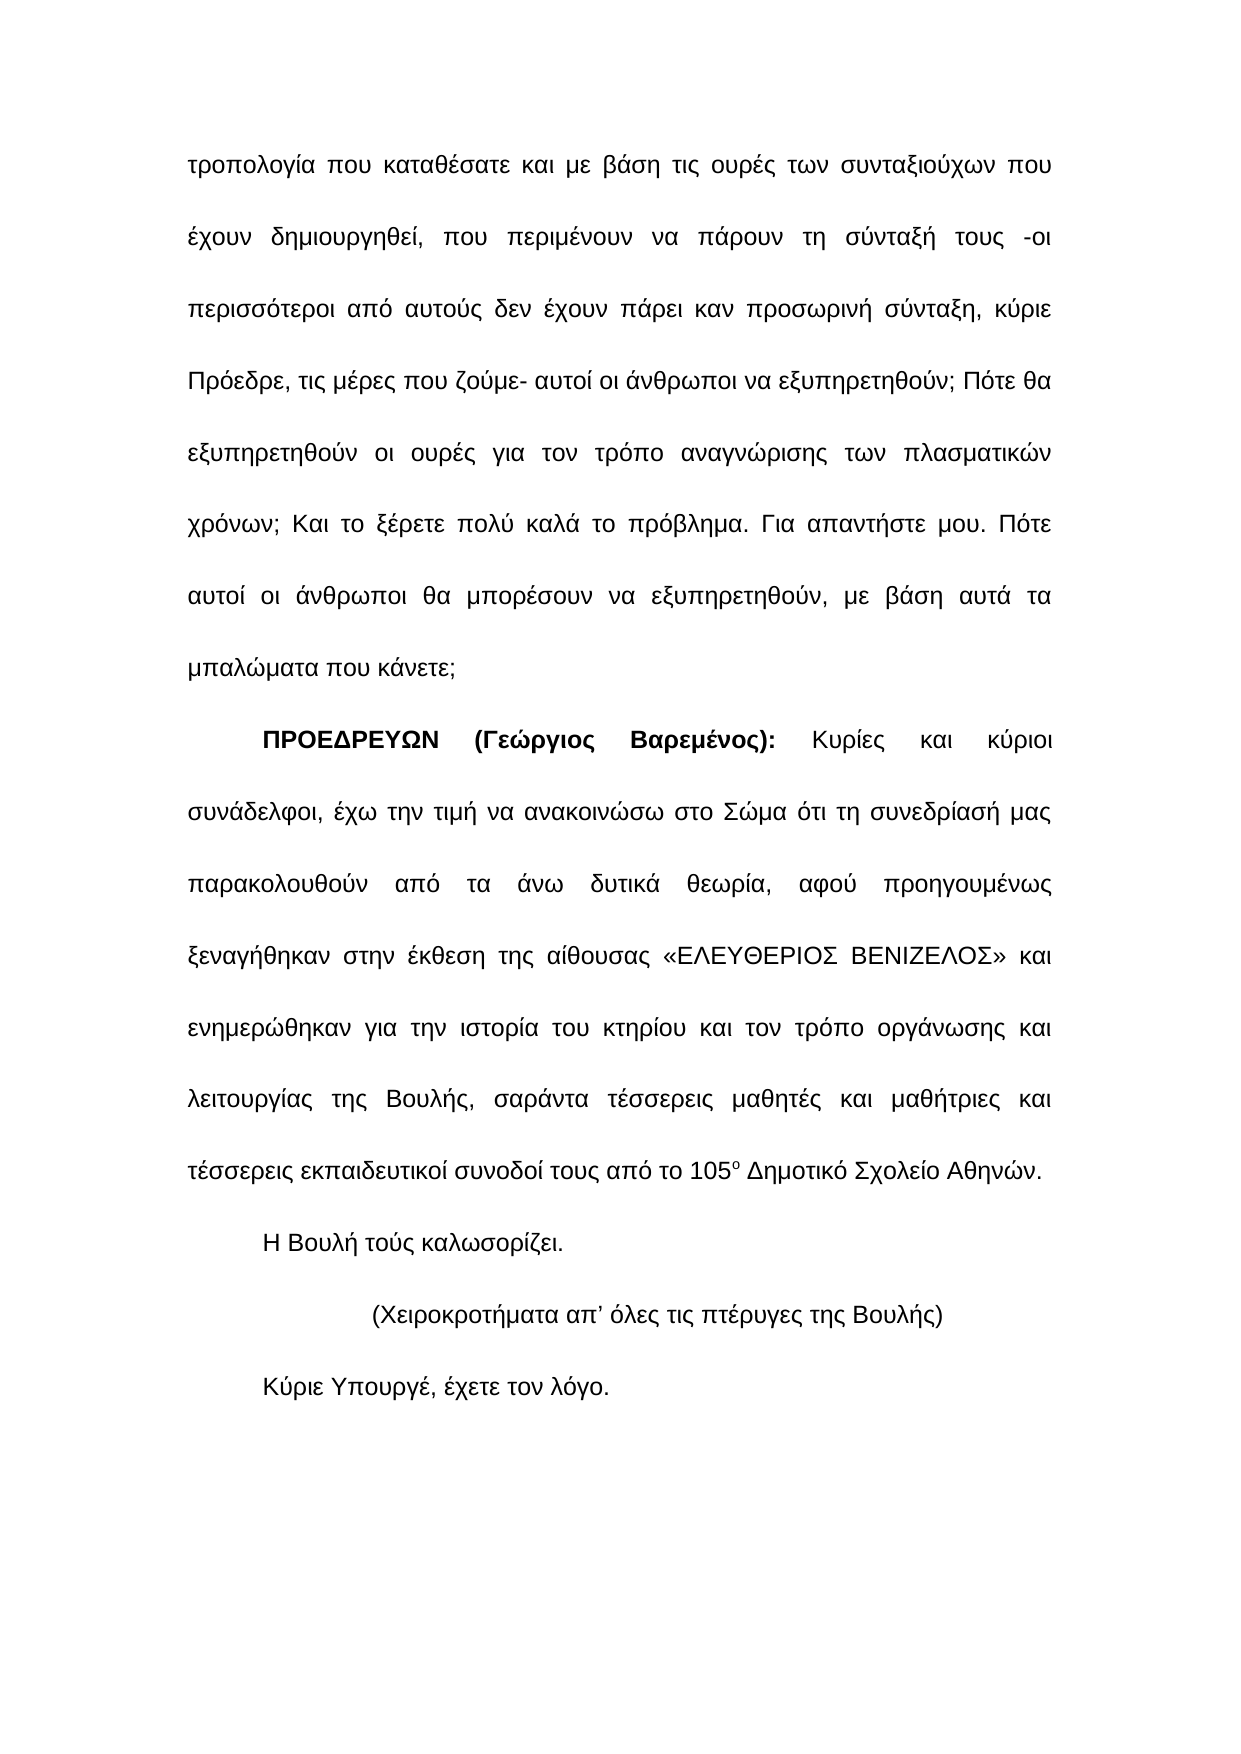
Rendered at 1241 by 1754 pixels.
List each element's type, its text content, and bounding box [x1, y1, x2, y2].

text Κύριε Υπουργέ, έχετε τον λόγο. [187, 1372, 1053, 1401]
text (Χειροκροτήματα απ’ όλες τις πτέρυγες της Βουλής) [187, 1300, 1053, 1329]
text Η Βουλή τούς καλωσορίζει. [187, 1228, 1053, 1257]
text ΠΡΟΕΔΡΕΥΩΝ (Γεώργιος Βαρεμένος): Κυρίες και κύριοι συνάδελφοι, έχω την τιμή να ανακοινώσω στο Σώμα ότι τη συνεδρίασή μας παρακολουθούν από τα άνω δυτικά θεωρία, αφού προηγουμένως ξεναγήθηκαν στην έκθεση της αίθουσας «ΕΛΕΥΘΕΡΙΟΣ ΒΕΝΙΖΕΛΟΣ» και ενημερώθηκαν για την ιστορία του κτηρίου και τον τρόπο οργάνωσης και λειτουργίας της Βουλής, σαράντα τέσσερεις μαθητές και μαθήτριες και τέσσερεις εκπαιδευτικοί συνοδοί τους από το 105ο Δημοτικό Σχολείο Αθηνών. [187, 725, 1053, 1185]
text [187, 150, 1053, 682]
